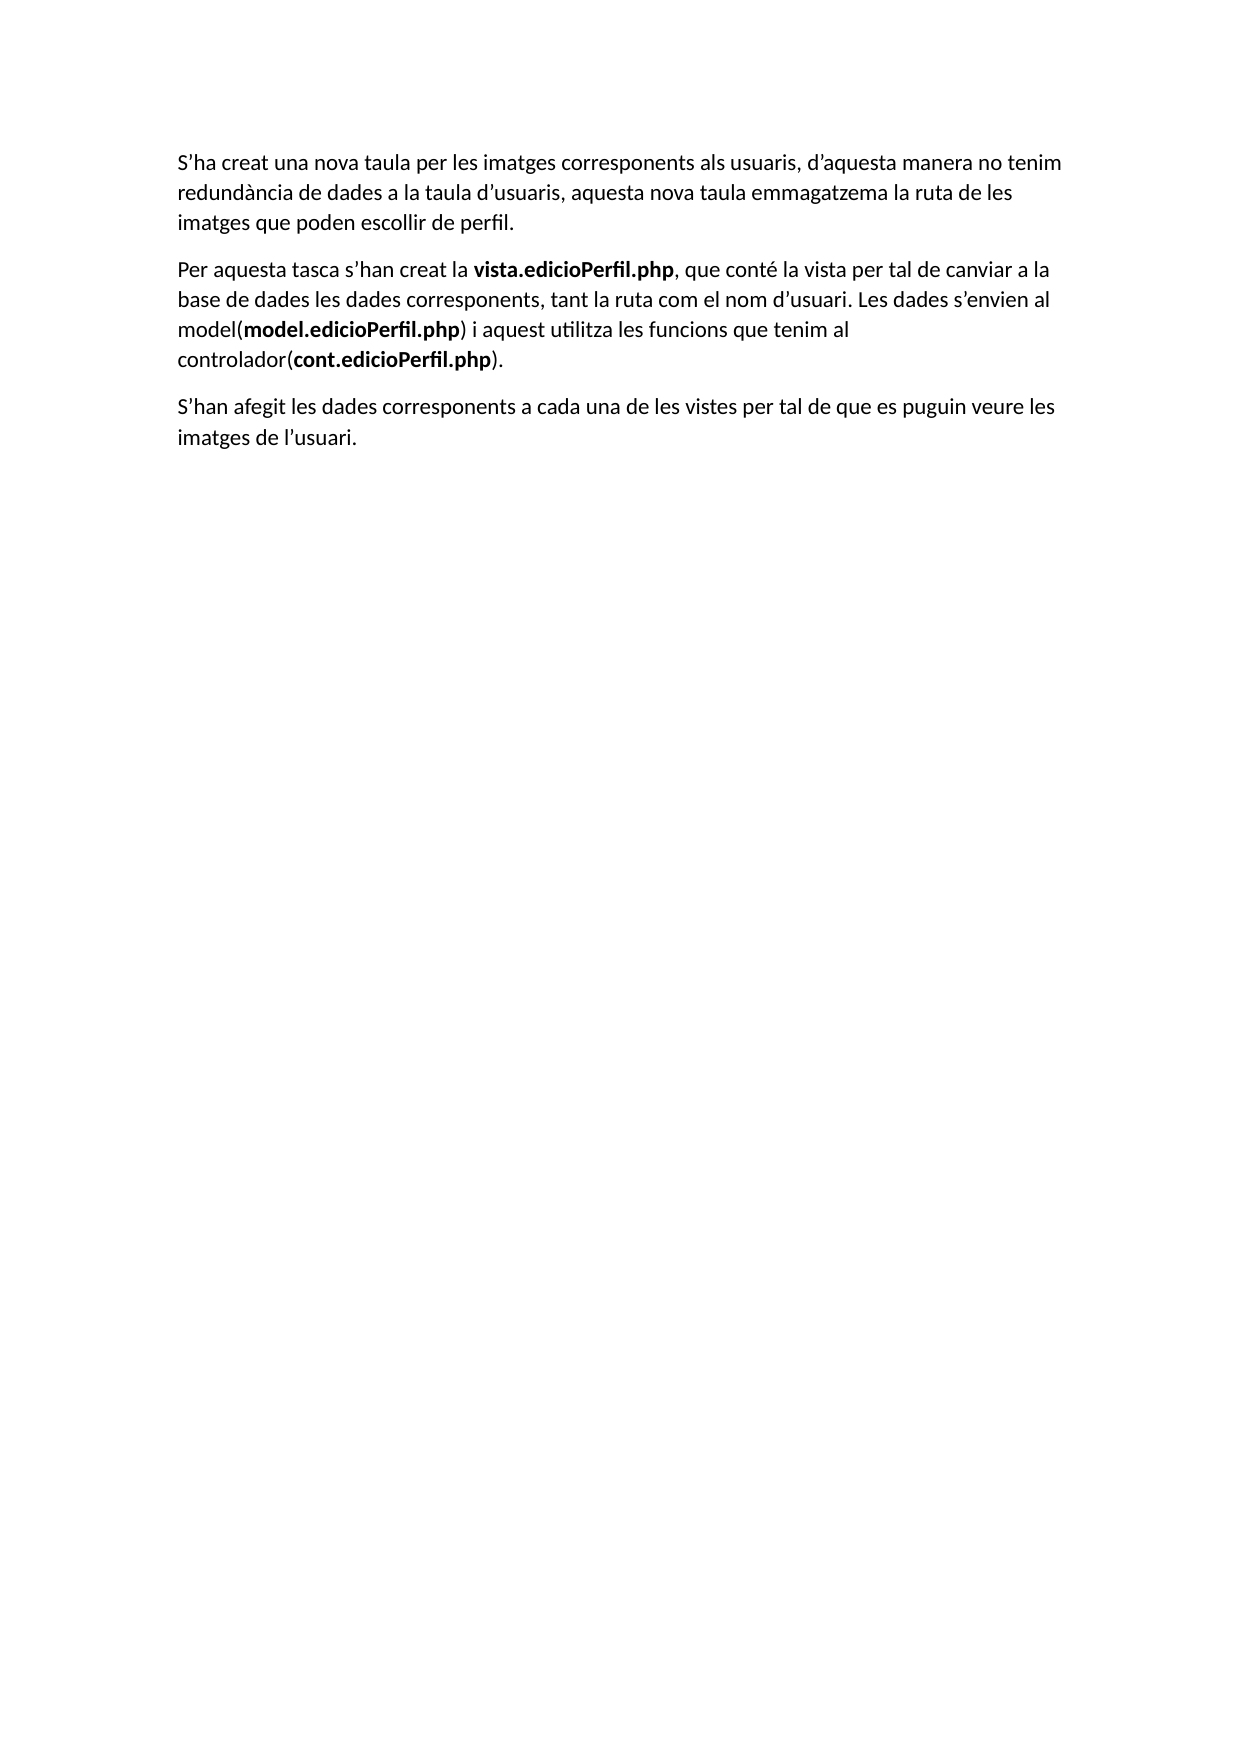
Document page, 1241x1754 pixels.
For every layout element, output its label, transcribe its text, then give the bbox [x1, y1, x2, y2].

text S’ha creat una nova taula per les imatges corresponents als usuaris, d’aquesta manera no tenim redundància de dades a la taula d’usuaris, aquesta nova taula emmagatzema la ruta de les imatges que poden escollir de perfil. [177, 148, 1063, 236]
text Per aquesta tasca s’han creat la vista.edicioPerfil.php, que conté la vista per tal de canviar a la base de dades les dades corresponents, tant la ruta com el nom d’usuari. Les dades s’envien al model(model.edicioPerfil.php) i aquest utilitza les funcions que tenim al controlador(cont.edicioPerfil.php). [177, 255, 1063, 373]
text S’han afegit les dades corresponents a cada una de les vistes per tal de que es puguin veure les imatges de l’usuari. [177, 392, 1063, 451]
